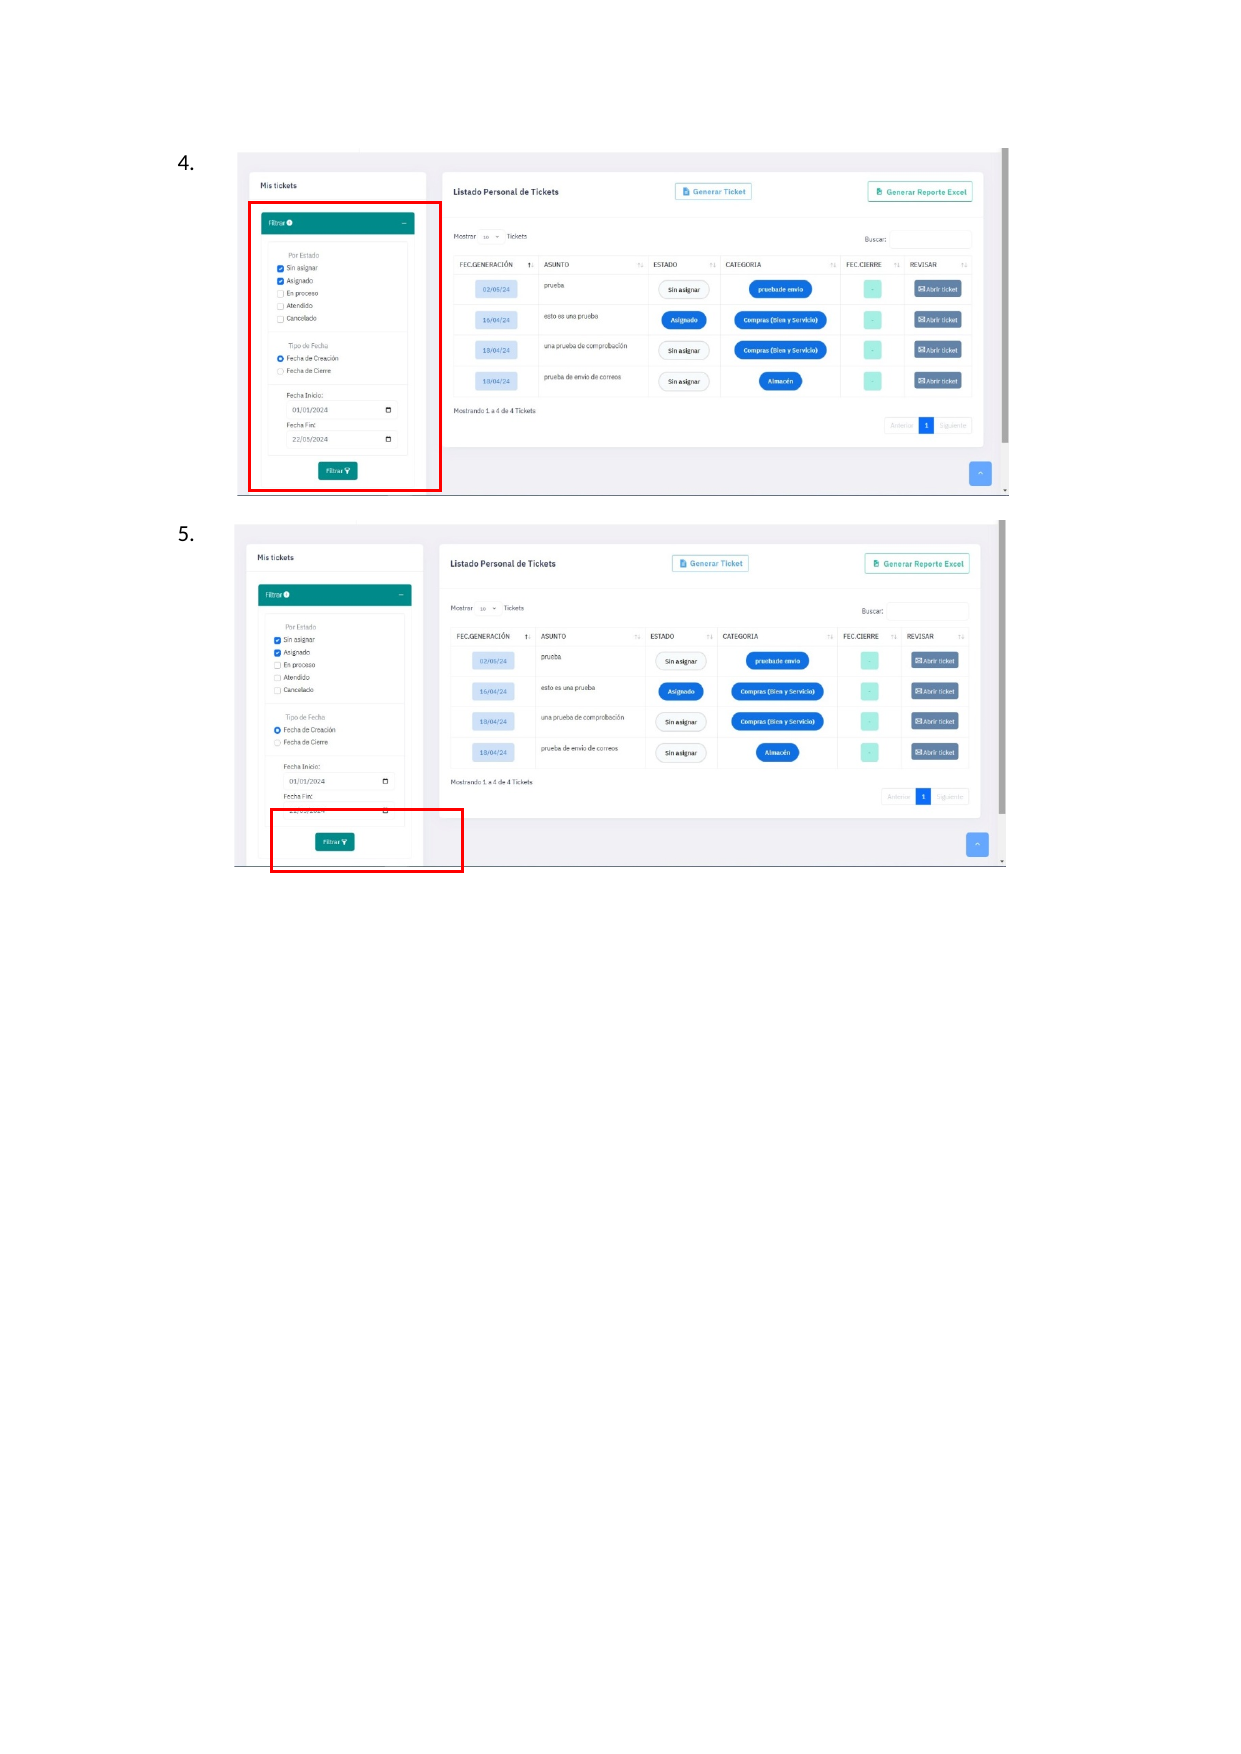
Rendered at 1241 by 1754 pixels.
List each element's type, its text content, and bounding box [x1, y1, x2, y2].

text 5. [177, 519, 1063, 547]
text 4. [177, 148, 1063, 176]
picture [273, 811, 461, 867]
picture [234, 547, 1006, 867]
picture [237, 176, 1009, 496]
